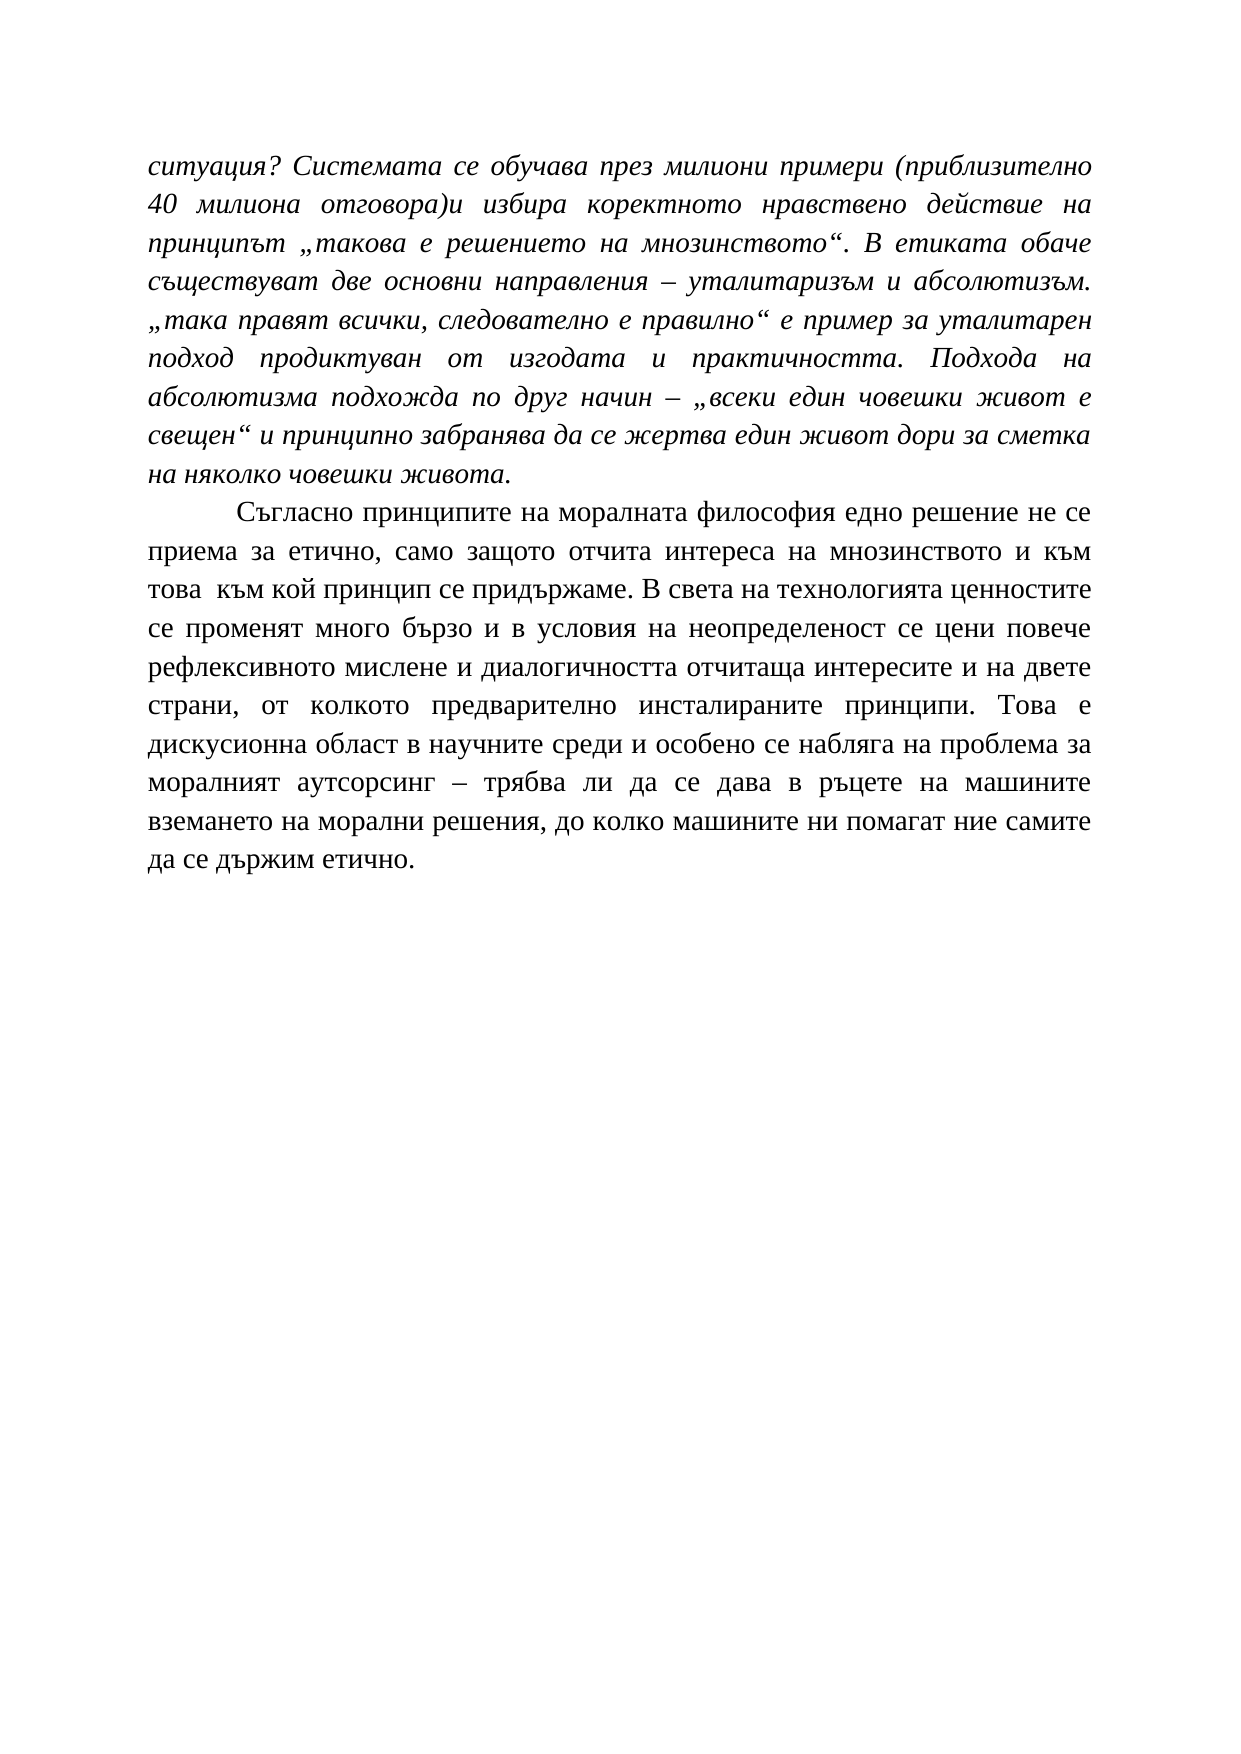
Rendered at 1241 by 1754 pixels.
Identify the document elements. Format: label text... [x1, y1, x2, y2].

list Съгласно принципите на моралната философия едно решение не се приема за етично, само защото отчита интереса на мнозинството и към това към кой принцип се придържаме. В света на технологията ценностите се променят много бързо и в условия на неопределеност се цени повече рефлексивното мислене и диалогичността отчитаща интересите и на двете страни, от колкото предварително инсталираните принципи. Това е дискусионна област в научните среди и особено се набляга на проблема за моралният аутсорсинг – трябва ли да се дава в ръцете на машините вземането на морални решения, до колко машините ни помагат ние самите да се държим етично. [148, 494, 1093, 875]
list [148, 148, 1093, 489]
